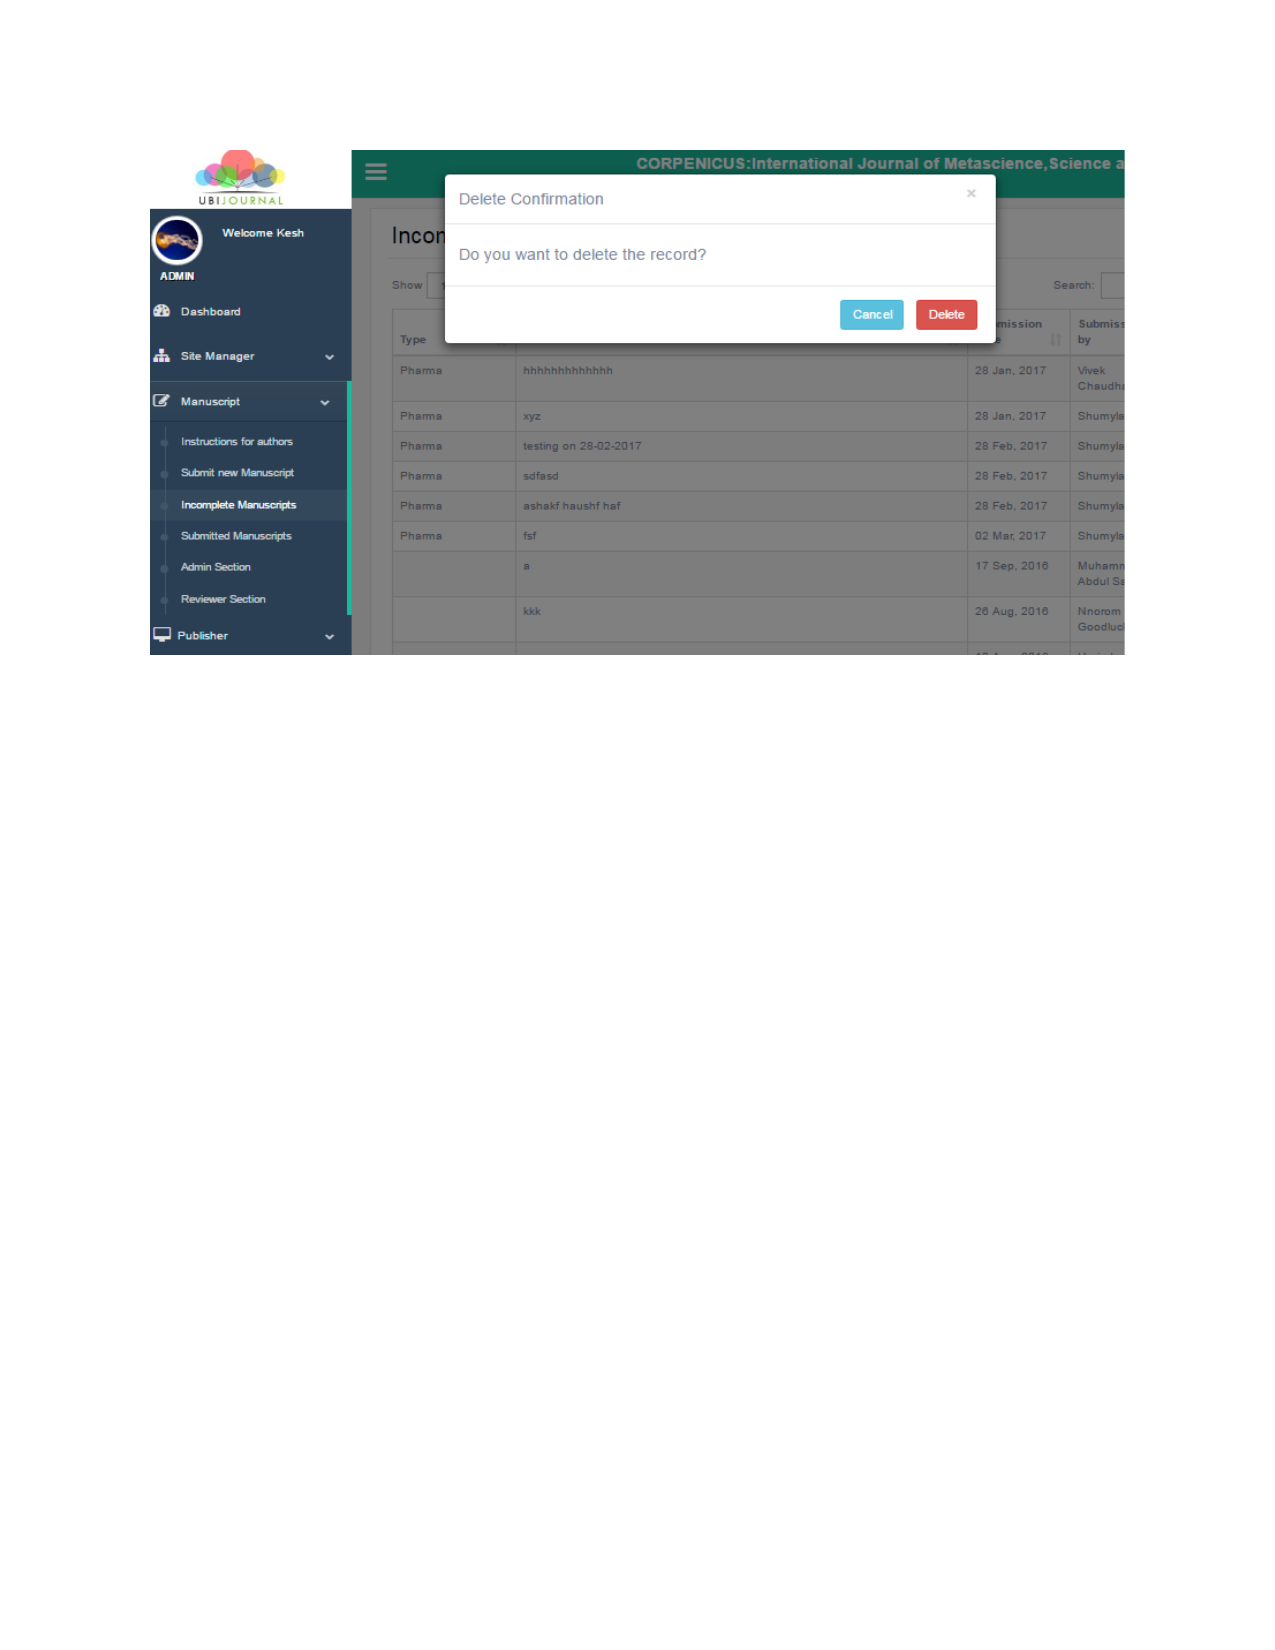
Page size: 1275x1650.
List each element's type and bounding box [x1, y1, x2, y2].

picture [150, 150, 1125, 655]
